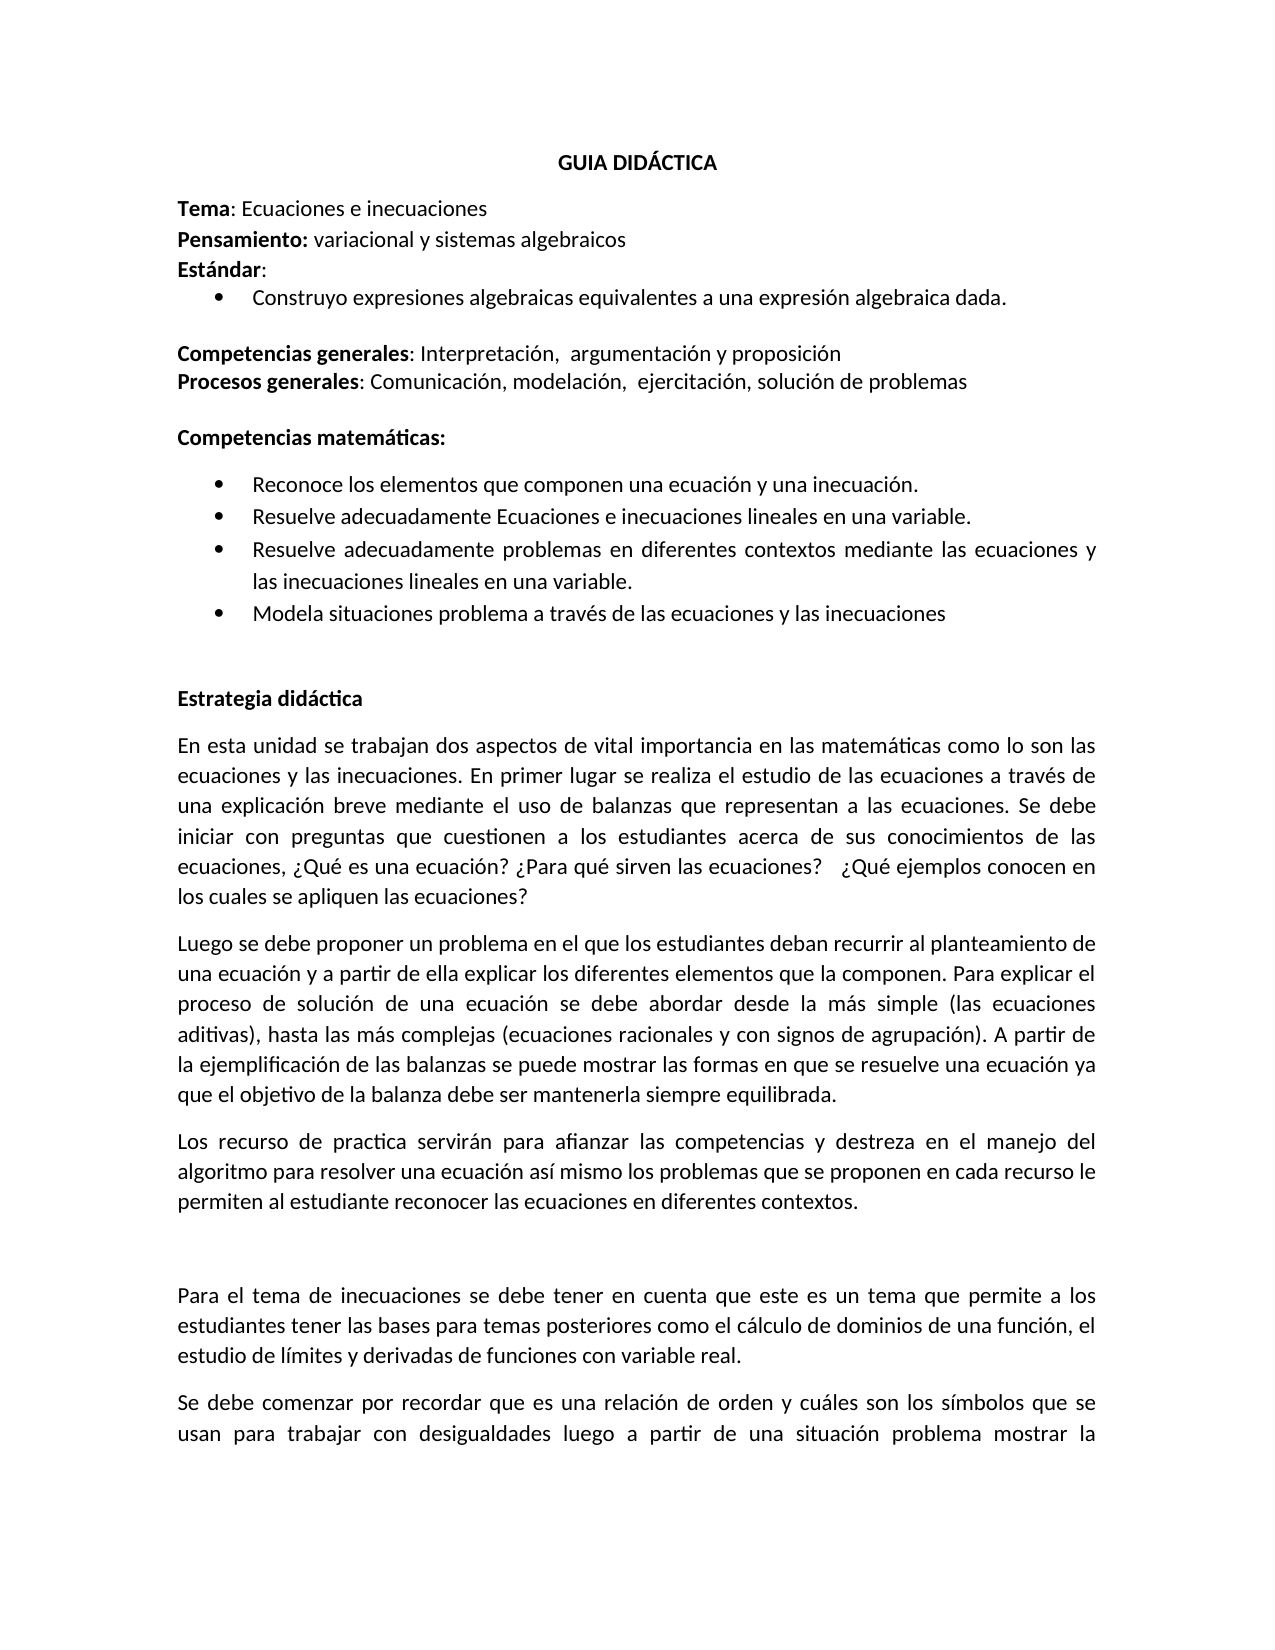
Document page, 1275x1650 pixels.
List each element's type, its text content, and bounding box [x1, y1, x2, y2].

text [177, 1388, 1098, 1447]
text GUIA DIDÁCTICA [177, 148, 1098, 176]
text Competencias matemáticas: [177, 423, 1098, 451]
text Competencias generales: Interpretación, argumentación y proposición [177, 339, 1098, 367]
list Resuelve adecuadamente Ecuaciones e inecuaciones lineales en una variable. [215, 502, 1098, 531]
text Pensamiento: variacional y sistemas algebraicos [177, 225, 1098, 253]
list Resuelve adecuadamente problemas en diferentes contextos mediante las ecuaciones y las inecuaciones lineales en una variable. [215, 535, 1098, 595]
text Para el tema de inecuaciones se debe tener en cuenta que este es un tema que permite a los estudiantes tener las bases para temas posteriores como el cálculo de dominios de una función, el estudio de límites y derivadas de funciones con variable real. [177, 1281, 1098, 1369]
list Construyo expresiones algebraicas equivalentes a una expresión algebraica dada. [215, 283, 1098, 311]
text Luego se debe proponer un problema en el que los estudiantes deban recurrir al planteamiento de una ecuación y a partir de ella explicar los diferentes elementos que la componen. Para explicar el proceso de solución de una ecuación se debe abordar desde la más simple (las ecuaciones aditivas), hasta las más complejas (ecuaciones racionales y con signos de agrupación). A partir de la ejemplificación de las balanzas se puede mostrar las formas en que se resuelve una ecuación ya que el objetivo de la balanza debe ser mantenerla siempre equilibrada. [177, 929, 1098, 1108]
text Tema: Ecuaciones e inecuaciones [177, 194, 1098, 222]
list Reconoce los elementos que componen una ecuación y una inecuación. [215, 470, 1098, 498]
text Los recurso de practica servirán para afianzar las competencias y destreza en el manejo del algoritmo para resolver una ecuación así mismo los problemas que se proponen en cada recurso le permiten al estudiante reconocer las ecuaciones en diferentes contextos. [177, 1127, 1098, 1215]
text Estrategia didáctica [177, 684, 1098, 712]
text Procesos generales: Comunicación, modelación, ejercitación, solución de problemas [177, 367, 1098, 395]
text En esta unidad se trabajan dos aspectos de vital importancia en las matemáticas como lo son las ecuaciones y las inecuaciones. En primer lugar se realiza el estudio de las ecuaciones a través de una explicación breve mediante el uso de balanzas que representan a las ecuaciones. Se debe iniciar con preguntas que cuestionen a los estudiantes acerca de sus conocimientos de las ecuaciones, ¿Qué es una ecuación? ¿Para qué sirven las ecuaciones? ¿Qué ejemplos conocen en los cuales se apliquen las ecuaciones? [177, 731, 1098, 910]
text Estándar: [177, 255, 1098, 283]
list Modela situaciones problema a través de las ecuaciones y las inecuaciones [215, 599, 1098, 627]
